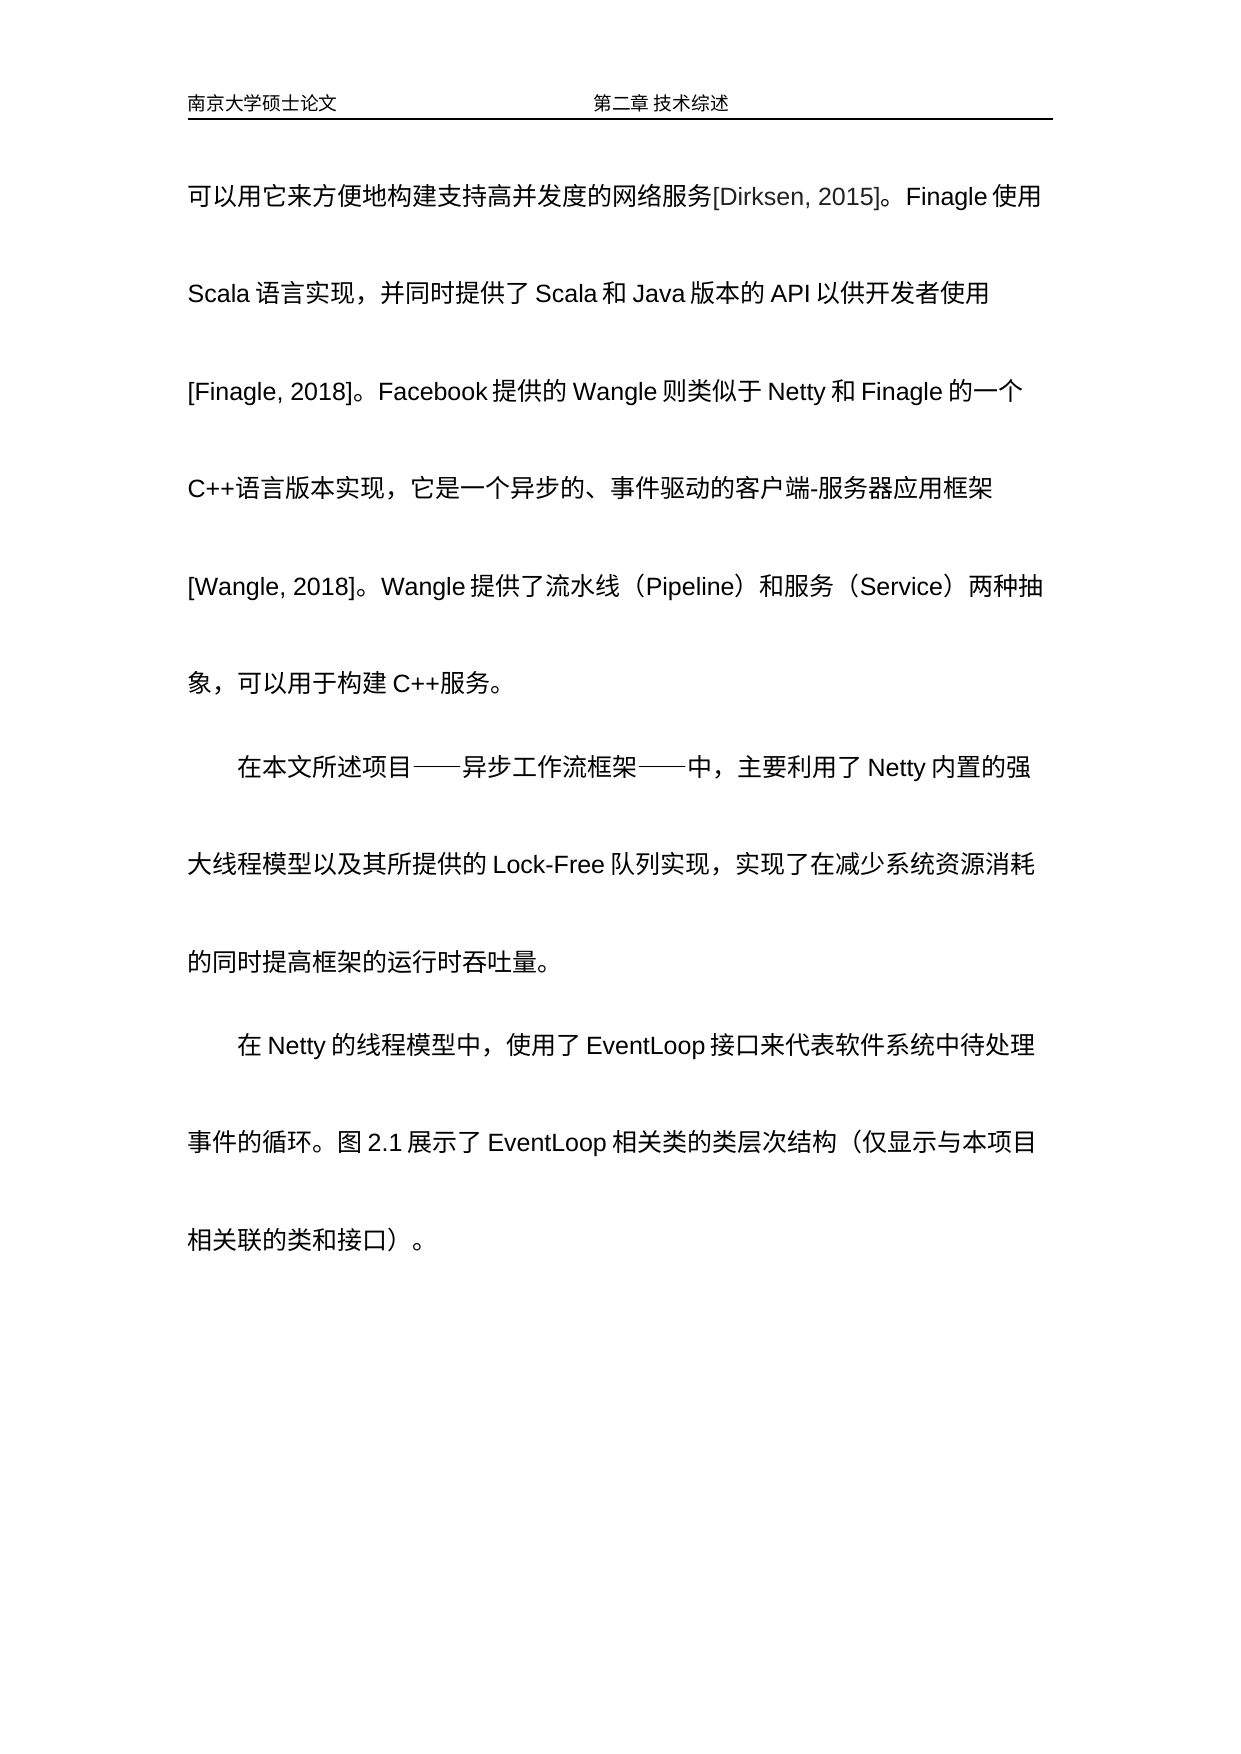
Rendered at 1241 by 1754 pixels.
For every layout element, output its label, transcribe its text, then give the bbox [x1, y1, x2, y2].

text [187, 162, 1053, 714]
text 在Netty的线程模型中，使用了EventLoop接口来代表软件系统中待处理事件的循环。图2.1展示了EventLoop相关类的类层次结构（仅显示与本项目相关联的类和接口）。 [187, 1011, 1053, 1271]
text 在本文所述项目——异步工作流框架——中，主要利用了Netty内置的强大线程模型以及其所提供的Lock-Free队列实现，实现了在减少系统资源消耗的同时提高框架的运行时吞吐量。 [187, 733, 1053, 993]
